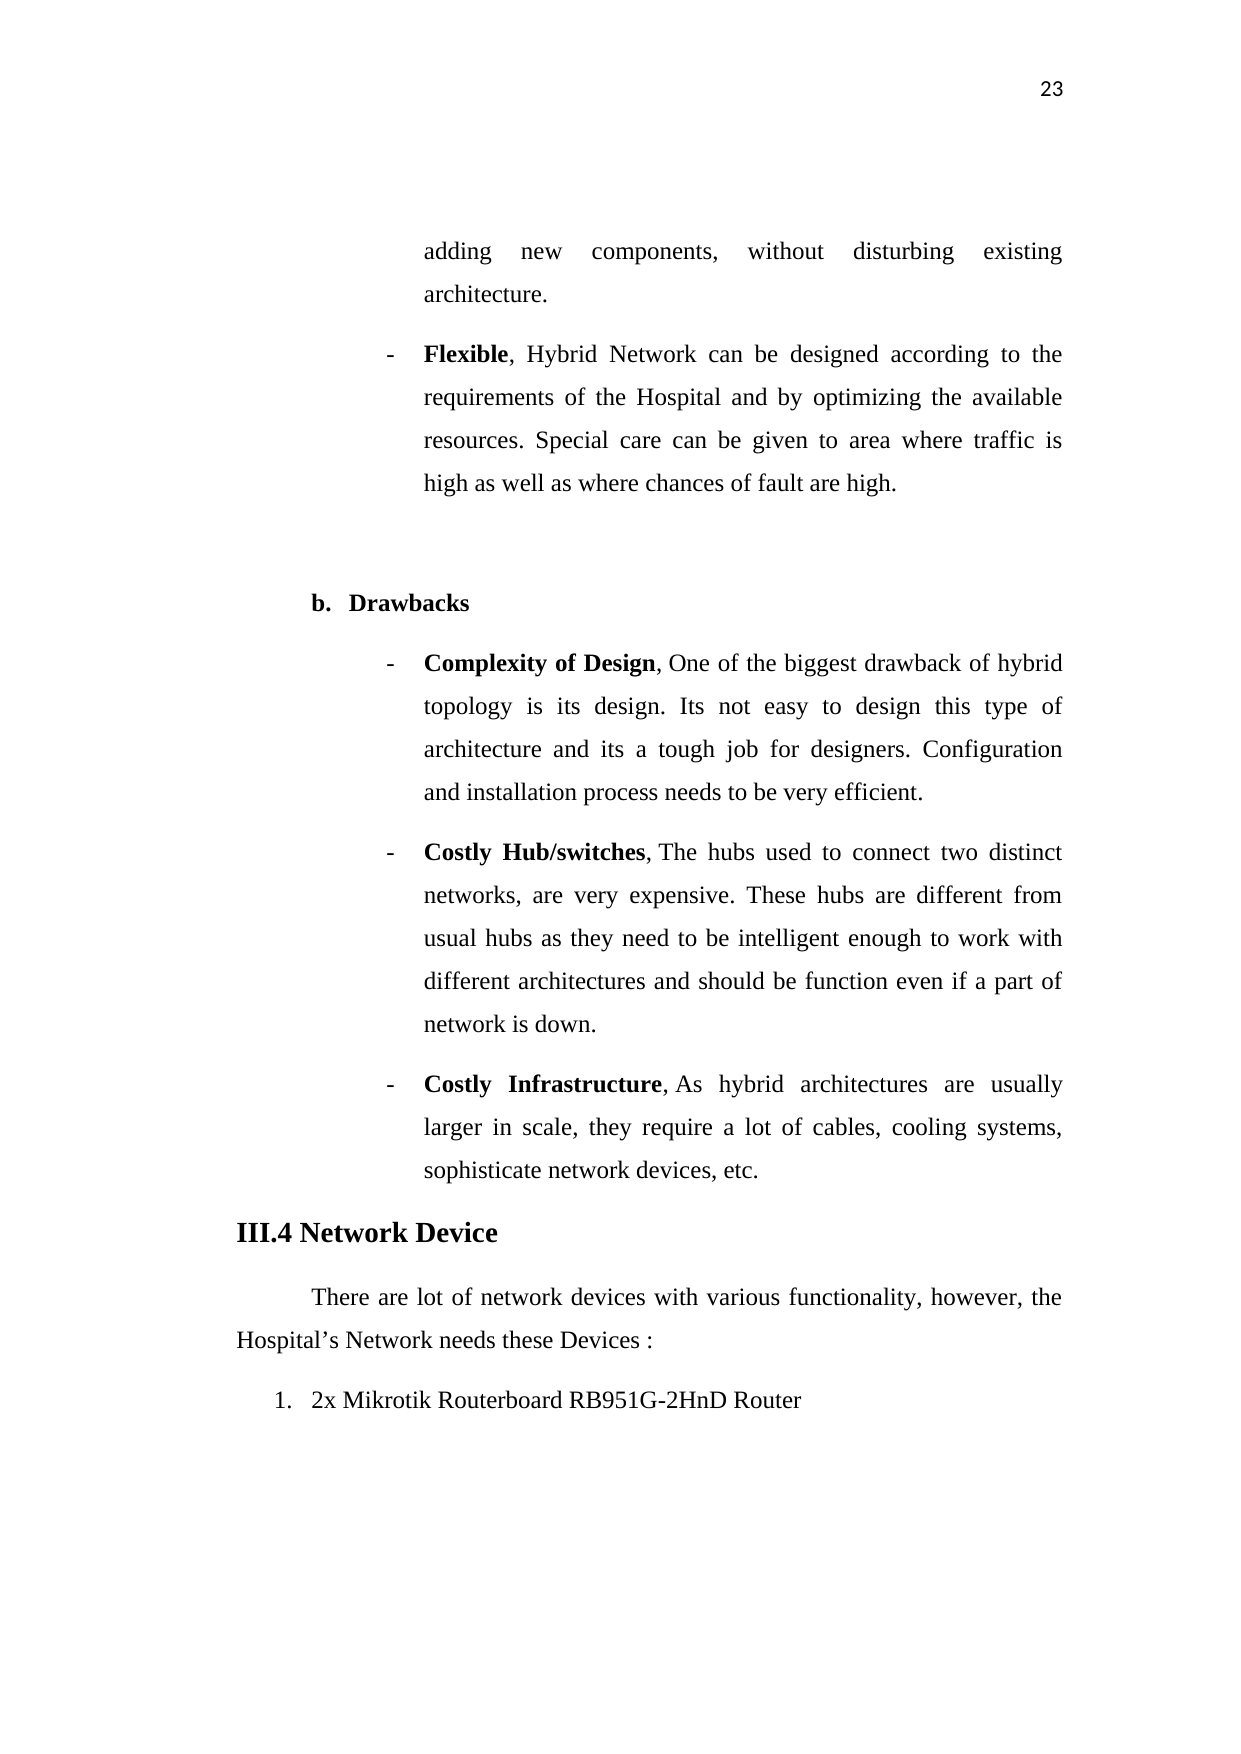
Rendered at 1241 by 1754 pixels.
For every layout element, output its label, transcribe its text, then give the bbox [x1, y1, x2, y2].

list Flexible, Hybrid Network can be designed according to the requirements of the Hospital and by optimizing the available resources. Special care can be given to area where traffic is high as well as where chances of fault are high. [386, 339, 1063, 497]
list Costly Hub/switches, The hubs used to connect two distinct networks, are very expensive. These hubs are different from usual hubs as they need to be intelligent enough to work with different architectures and should be function even if a part of network is down. [386, 837, 1063, 1038]
text There are lot of network devices with various functionality, however, the Hospital’s Network needs these Devices : [236, 1282, 1063, 1354]
list Drawbacks [311, 588, 1063, 617]
list Costly Infrastructure, As hybrid architectures are usually larger in scale, they require a lot of cables, cooling systems, sophisticate network devices, etc. [386, 1069, 1063, 1184]
subtitle III.4 Network Device [236, 1215, 1063, 1249]
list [386, 236, 1063, 308]
list 2x Mikrotik Routerboard RB951G-2HnD Router [274, 1385, 1063, 1414]
list Complexity of Design, One of the biggest drawback of hybrid topology is its design. Its not easy to design this type of architecture and its a tough job for designers. Configuration and installation process needs to be very efficient. [386, 648, 1063, 806]
